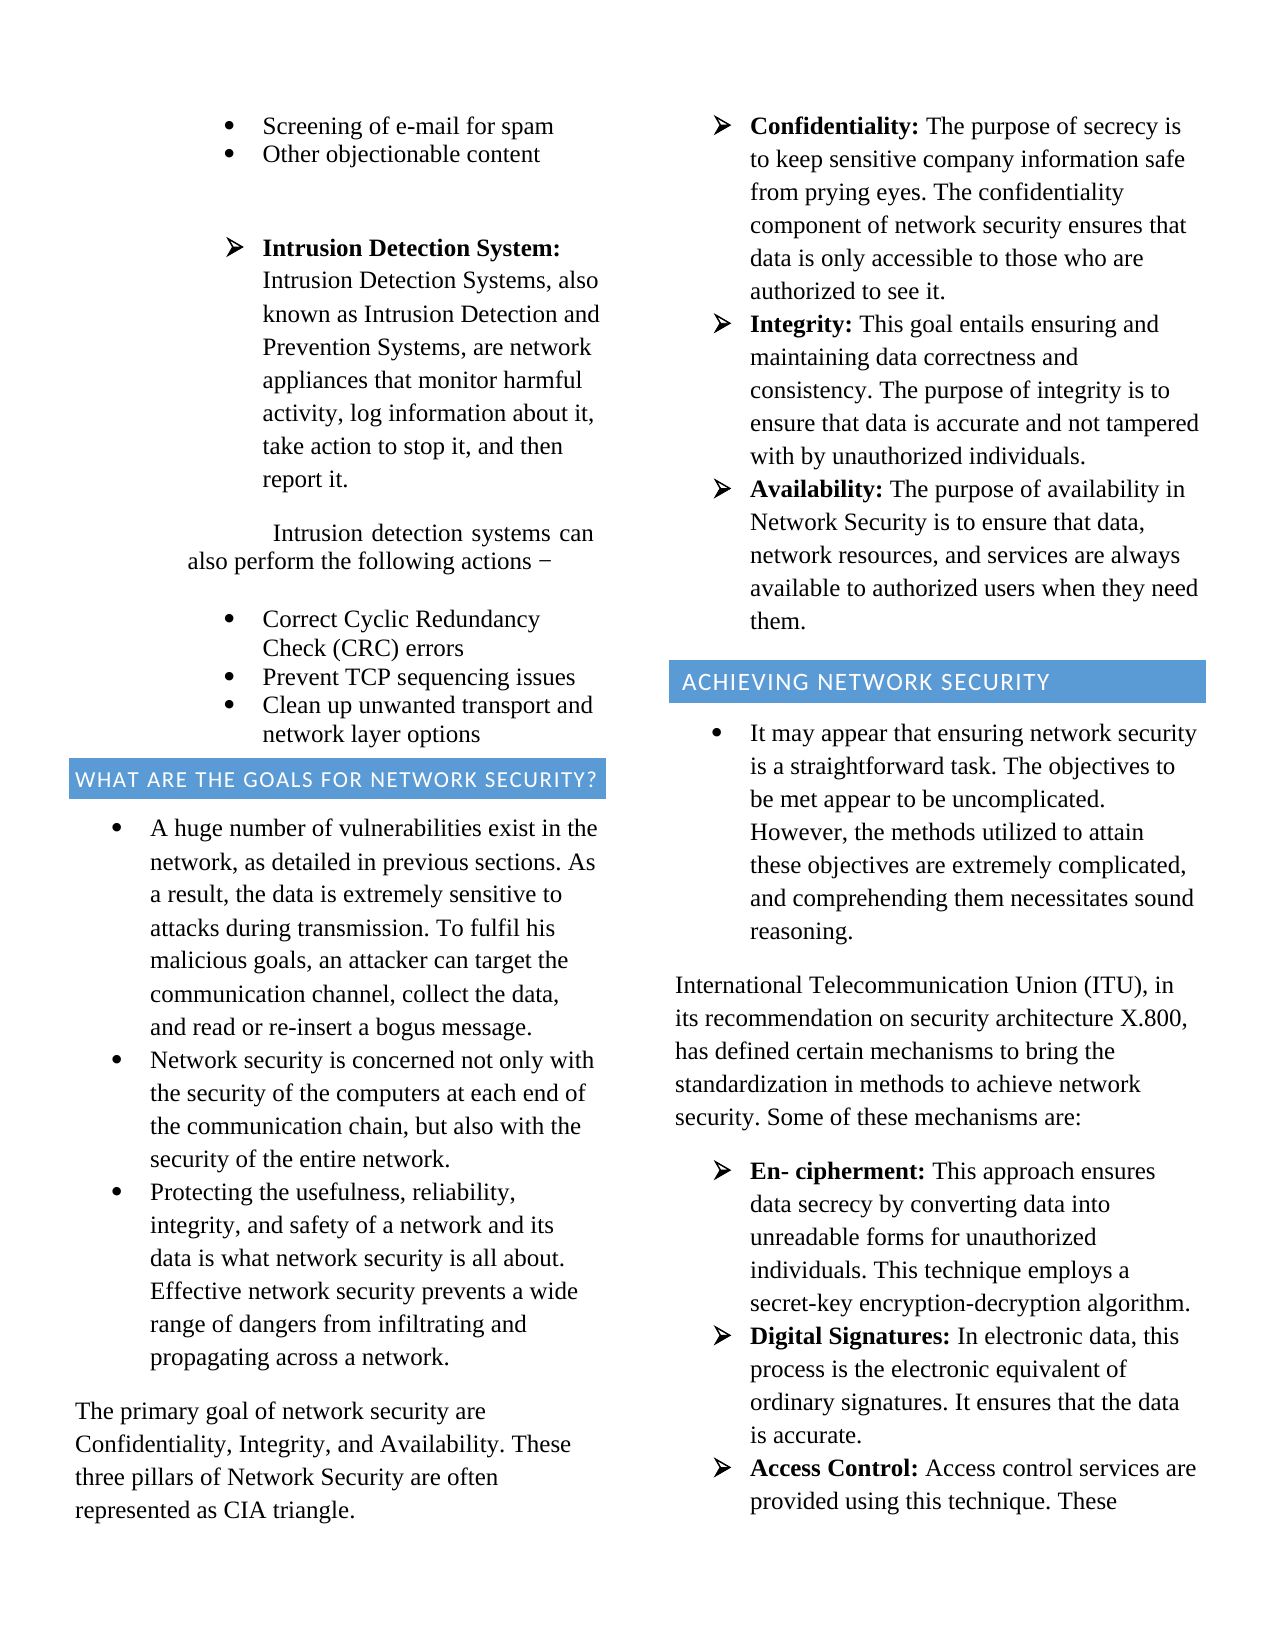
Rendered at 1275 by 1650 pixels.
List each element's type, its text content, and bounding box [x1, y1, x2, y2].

list Other objectionable content [225, 139, 600, 168]
list Protecting the usefulness, reliability, integrity, and safety of a network and its data is what network security is all about. Effective network security prevents a wide range of dangers from infiltrating and propagating across a network. [112, 1177, 600, 1371]
list Clean up unwanted transport and network layer options [225, 691, 600, 748]
text International Telecommunication Union (ITU), in its recommendation on security architecture X.800, has defined certain mechanisms to bring the standardization in methods to achieve network security. Some of these mechanisms are: [675, 970, 1200, 1131]
list Availability: The purpose of availability in Network Security is to ensure that data, network resources, and services are always available to authorized users when they need them. [712, 474, 1200, 635]
text Intrusion detection systems can also perform the following actions − [187, 518, 595, 575]
subtitle Achieving Network Security [675, 666, 1200, 697]
list Prevent TCP sequencing issues [225, 662, 600, 691]
text The primary goal of network security are Confidentiality, Integrity, and Availability. These three pillars of Network Security are often represented as CIA triangle. [75, 1396, 600, 1523]
list Network security is concerned not only with the security of the computers at each end of the communication chain, but also with the security of the entire network. [112, 1045, 600, 1172]
list Correct Cyclic Redundancy Check (CRC) errors [225, 604, 600, 662]
list Screening of e-mail for spam [225, 111, 600, 139]
list It may appear that ensuring network security is a straightforward task. The objectives to be met appear to be uncomplicated. However, the methods utilized to attain these objectives are extremely complicated, and comprehending them necessitates sound reasoning. [712, 718, 1200, 945]
list Integrity: This goal entails ensuring and maintaining data correctness and consistency. The purpose of integrity is to ensure that data is accurate and not tampered with by unauthorized individuals. [712, 309, 1200, 470]
subtitle What are the Goals for Network Security? [75, 765, 600, 793]
list En- cipherment: This approach ensures data secrecy by converting data into unreadable forms for unauthorized individuals. This technique employs a secret-key encryption-decryption algorithm. [712, 1156, 1200, 1317]
list Confidentiality: The purpose of secrecy is to keep sensitive company information safe from prying eyes. The confidentiality component of network security ensures that data is only accessible to those who are authorized to see it. [712, 111, 1200, 305]
list Intrusion Detection System: Intrusion Detection Systems, also known as Intrusion Detection and Prevention Systems, are network appliances that monitor harmful activity, log information about it, take action to stop it, and then report it. [225, 233, 600, 492]
list A huge number of vulnerabilities exist in the network, as detailed in previous sections. As a result, the data is extremely sensitive to attacks during transmission. To fulfil his malicious goals, an attacker can target the communication channel, collect the data, and read or re-insert a bogus message. [112, 813, 600, 1040]
list Digital Signatures: In electronic data, this process is the electronic equivalent of ordinary signatures. It ensures that the data is accurate. [712, 1321, 1200, 1449]
